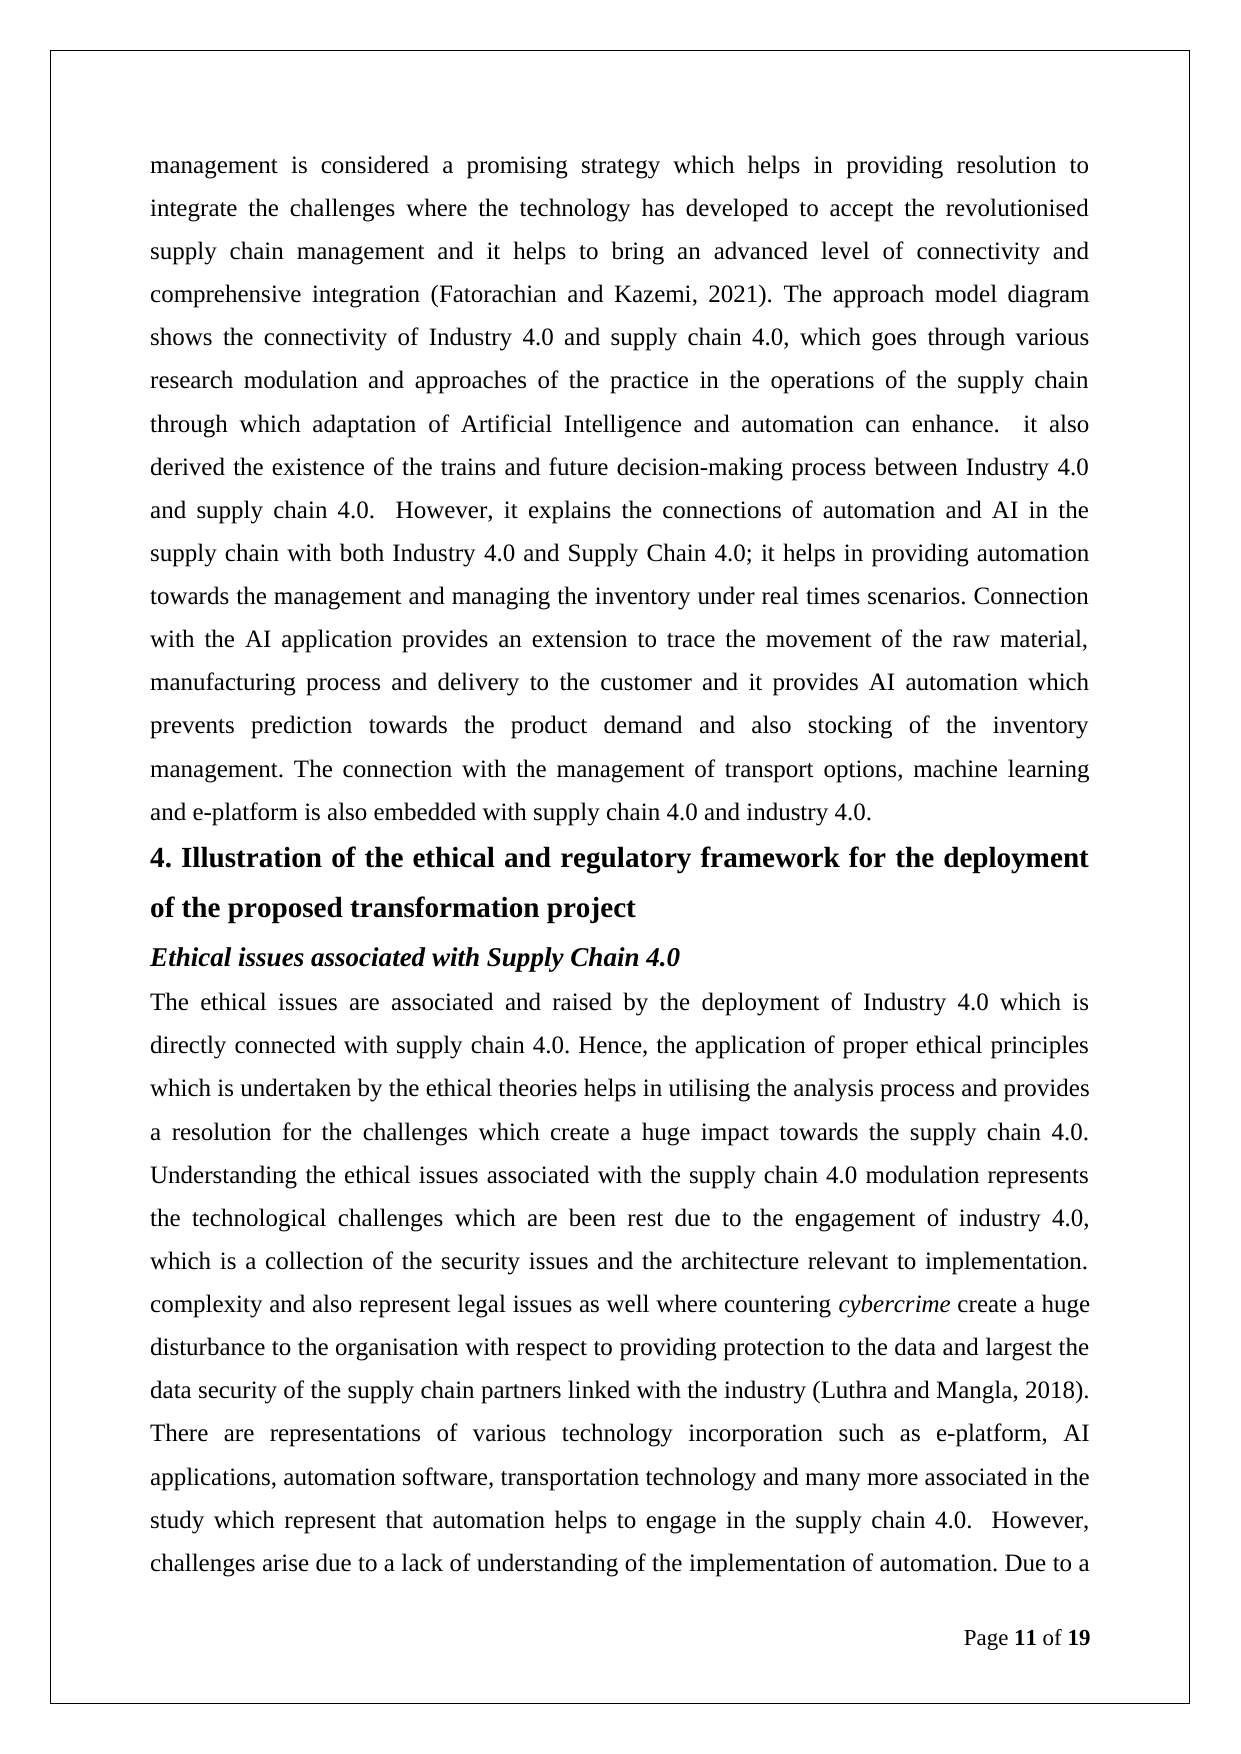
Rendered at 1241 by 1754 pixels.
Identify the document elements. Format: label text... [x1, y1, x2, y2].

subtitle Ethical issues associated with Supply Chain 4.0 [150, 941, 1090, 972]
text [150, 150, 1090, 826]
subtitle 4. Illustration of the ethical and regulatory framework for the deployment of the proposed transformation project [150, 840, 1090, 924]
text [150, 987, 1090, 1577]
